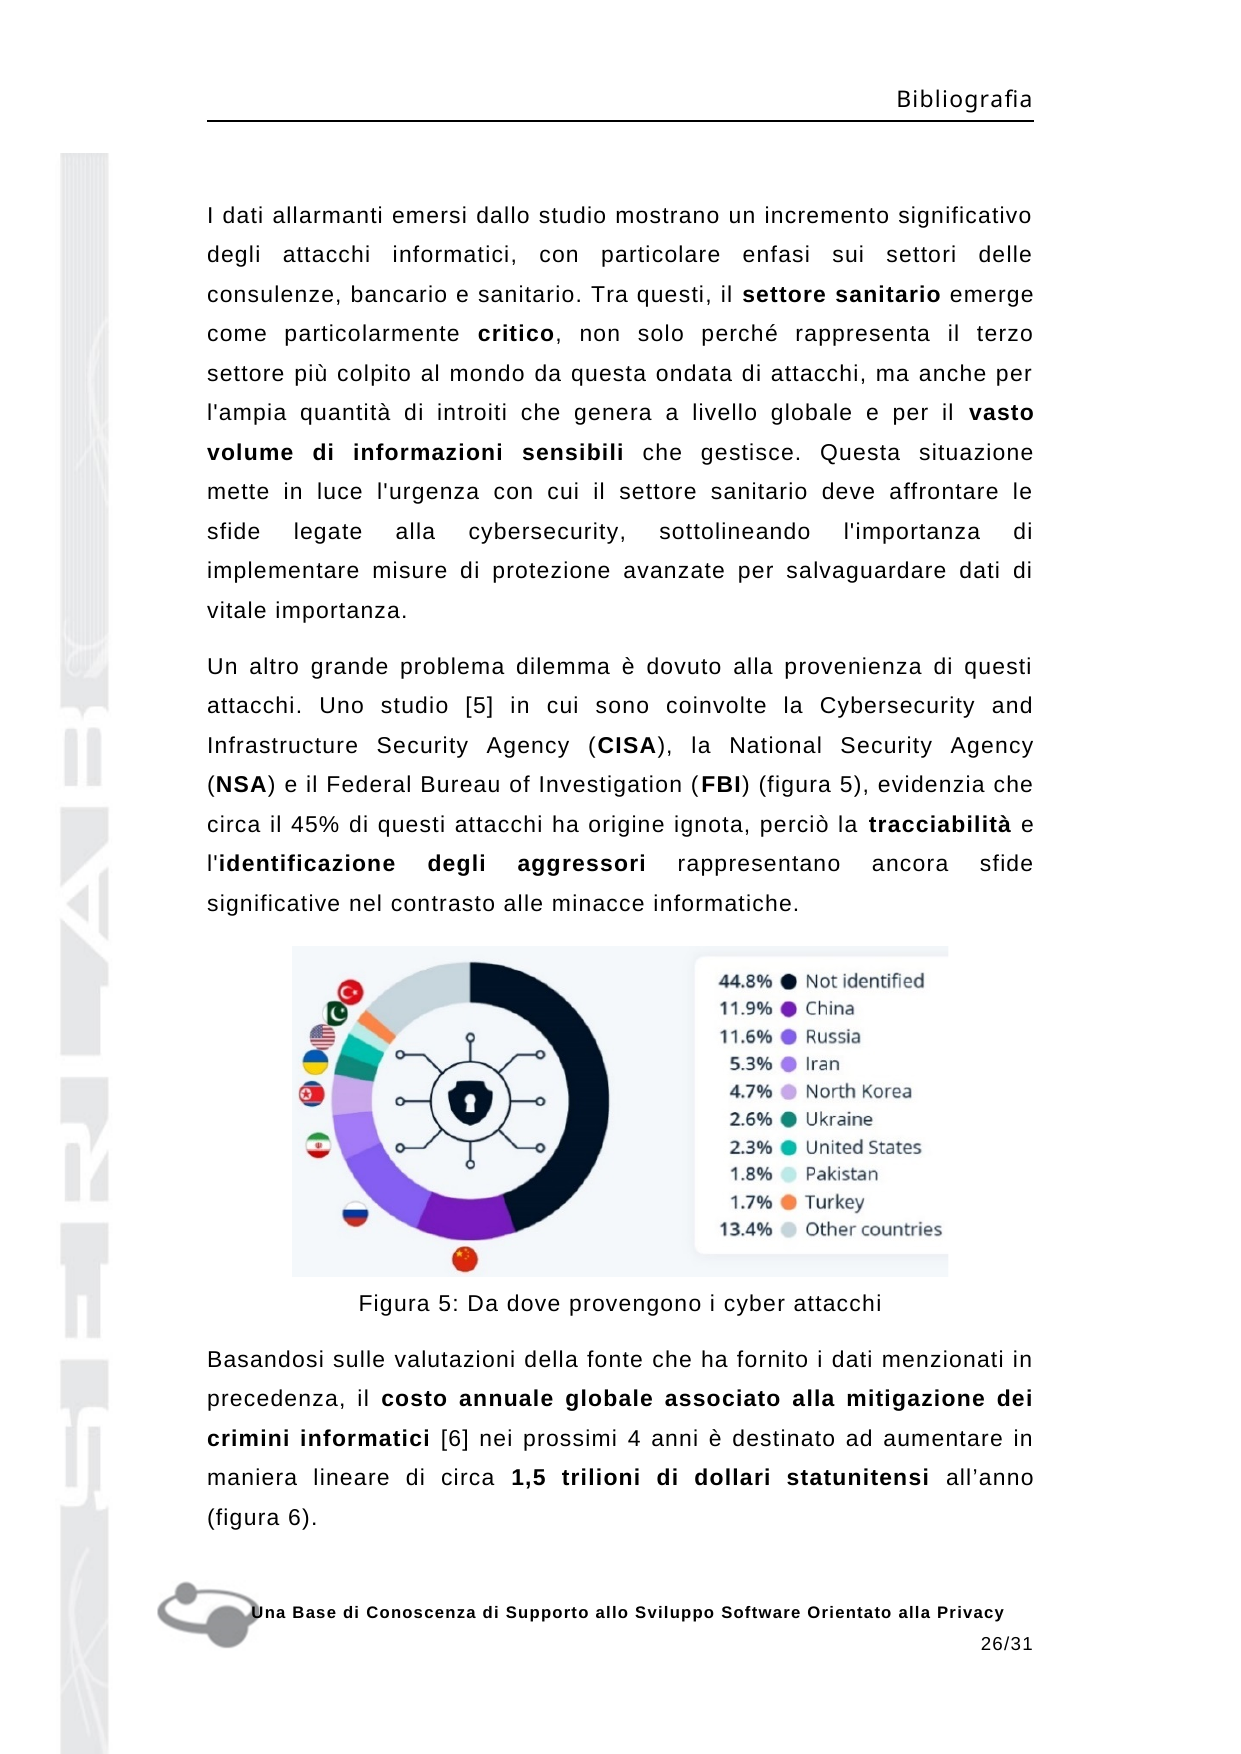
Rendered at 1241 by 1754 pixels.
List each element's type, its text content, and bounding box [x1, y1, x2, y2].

text Un altro grande problema dilemma è dovuto alla provenienza di questi attacchi. Uno studio [5] in cui sono coinvolte la Cybersecurity and Infrastructure Security Agency (CISA), la National Security Agency (NSA) e il Federal Bureau of Investigation (FBI) (figura 5), evidenzia che circa il 45% di questi attacchi ha origine ignota, perciò la tracciabilità e l'identificazione degli aggressori rappresentano ancora sfide significative nel contrasto alle minacce informatiche. [207, 653, 1034, 916]
picture [145, 1580, 260, 1651]
picture [292, 946, 949, 1277]
text Basandosi sulle valutazioni della fonte che ha fornito i dati menzionati in precedenza, il costo annuale globale associato alla mitigazione dei crimini informatici [6] nei prossimi 4 anni è destinato ad aumentare in maniera lineare di circa 1,5 trilioni di dollari statunitensi all’anno (figura 6). [207, 1346, 1034, 1530]
picture [46, 153, 117, 1754]
